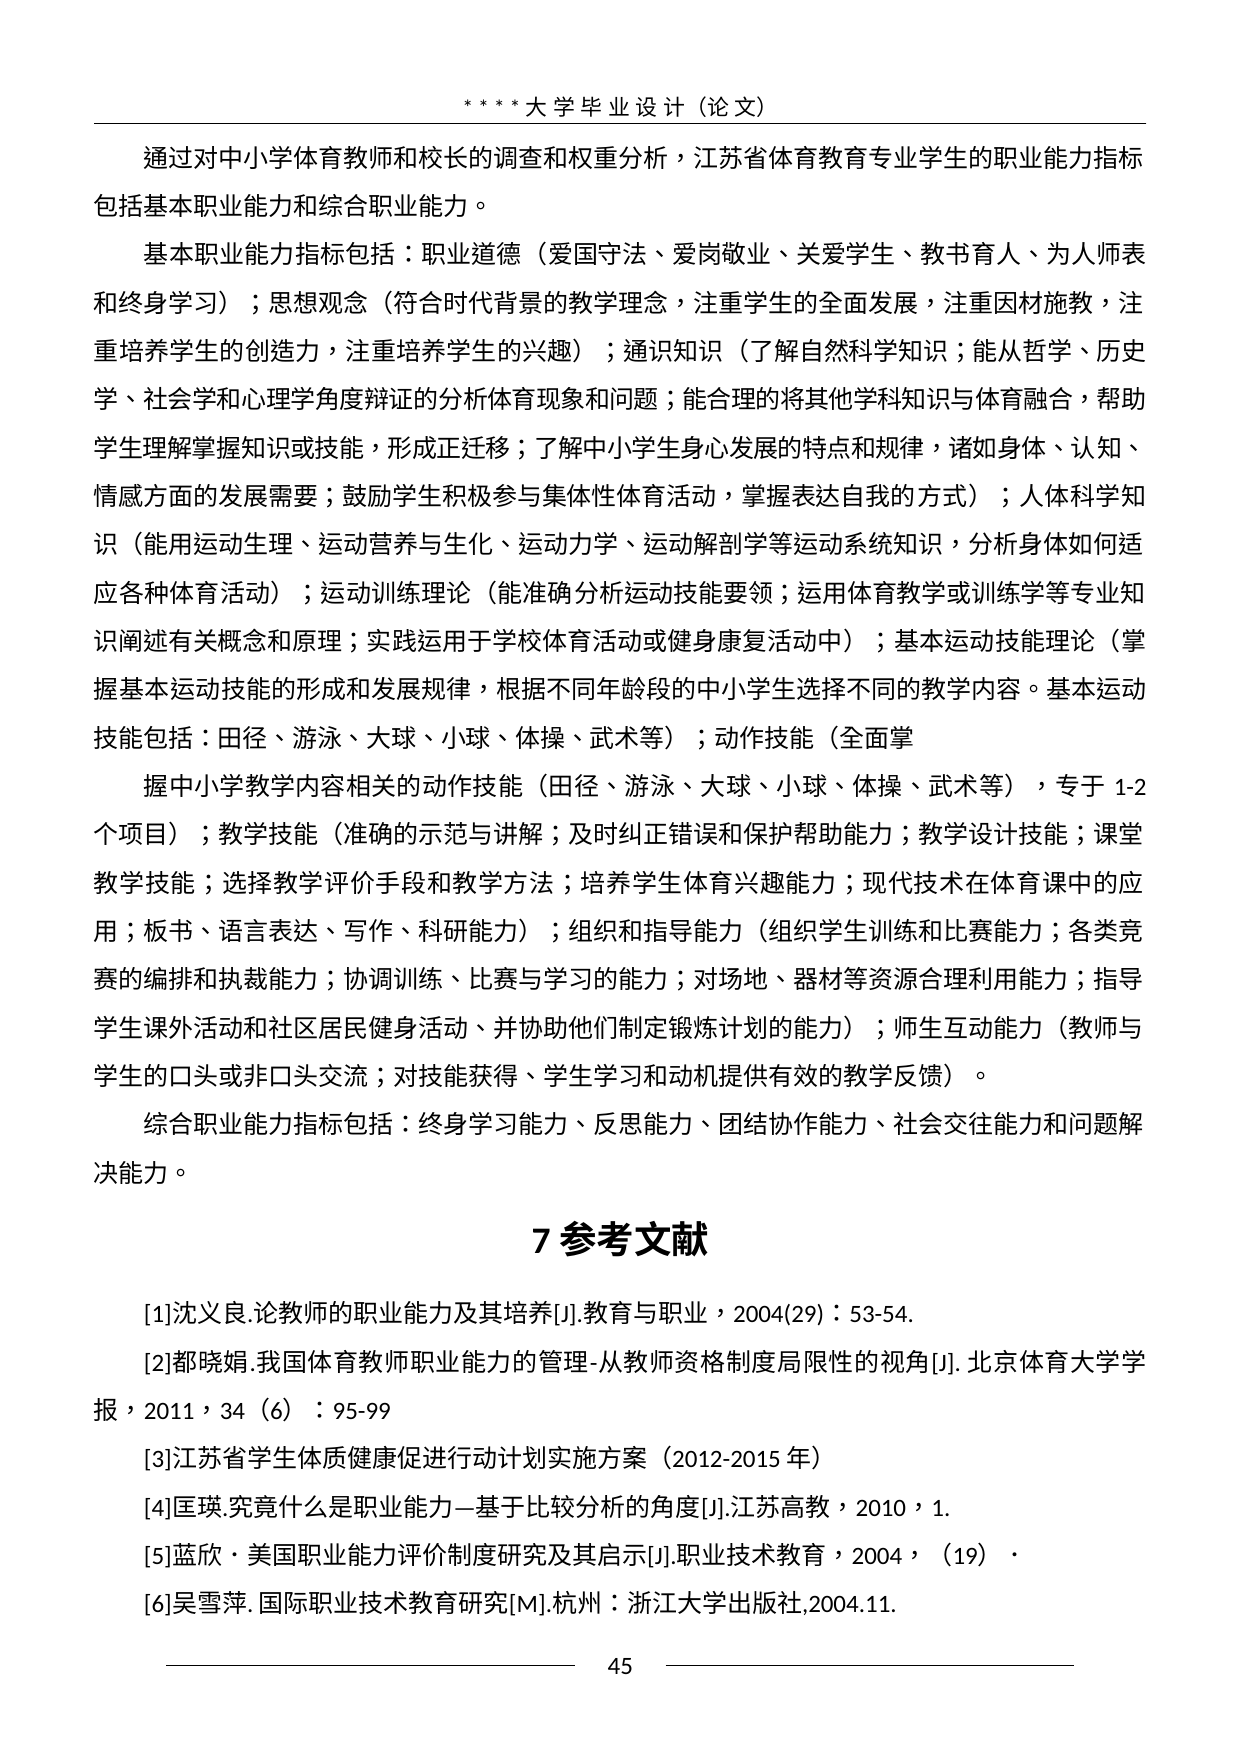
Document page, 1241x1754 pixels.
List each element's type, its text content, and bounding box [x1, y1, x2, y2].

subtitle 7 参考文献 [94, 1212, 1146, 1264]
text 握中小学教学内容相关的动作技能（田径、游泳、大球、小球、体操、武术等），专于1-2个项目）；教学技能（准确的示范与讲解；及时纠正错误和保护帮助能力；教学设计技能；课堂教学技能；选择教学评价手段和教学方法；培养学生体育兴趣能力；现代技术在体育课中的应用；板书、语言表达、写作、科研能力）；组织和指导能力（组织学生训练和比赛能力；各类竞赛的编排和执裁能力；协调训练、比赛与学习的能力；对场地、器材等资源合理利用能力；指导学生课外活动和社区居民健身活动、并协助他们制定锻炼计划的能力）；师生互动能力（教师与学生的口头或非口头交流；对技能获得、学生学习和动机提供有效的教学反馈）。 [94, 753, 1146, 1092]
text [5]蓝欣．美国职业能力评价制度研究及其启示[J].职业技术教育，2004，（19）． [94, 1522, 1146, 1571]
text 基本职业能力指标包括：职业道德（爱国守法、爱岗敬业、关爱学生、教书育人、为人师表和终身学习）；思想观念（符合时代背景的教学理念，注重学生的全面发展，注重因材施教，注重培养学生的创造力，注重培养学生的兴趣）；通识知识（了解自然科学知识；能从哲学、历史学、社会学和心理学角度辩证的分析体育现象和问题；能合理的将其他学科知识与体育融合，帮助学生理解掌握知识或技能，形成正迁移；了解中小学生身心发展的特点和规律，诸如身体、认知、情感方面的发展需要；鼓励学生积极参与集体性体育活动，掌握表达自我的方式）；人体科学知识（能用运动生理、运动营养与生化、运动力学、运动解剖学等运动系统知识，分析身体如何适应各种体育活动）；运动训练理论（能准确分析运动技能要领；运用体育教学或训练学等专业知识阐述有关概念和原理；实践运用于学校体育活动或健身康复活动中）；基本运动技能理论（掌握基本运动技能的形成和发展规律，根据不同年龄段的中小学生选择不同的教学内容。基本运动技能包括：田径、游泳、大球、小球、体操、武术等）；动作技能（全面掌 [94, 222, 1146, 753]
text [1]沈义良.论教师的职业能力及其培养[J].教育与职业，2004(29)：53-54. [94, 1281, 1146, 1329]
text 通过对中小学体育教师和校长的调查和权重分析，江苏省体育教育专业学生的职业能力指标包括基本职业能力和综合职业能力。 [94, 125, 1146, 222]
text [3]江苏省学生体质健康促进行动计划实施方案（2012-2015年） [94, 1426, 1146, 1474]
text [4]匡瑛.究竟什么是职业能力—基于比较分析的角度[J].江苏高教，2010，1. [94, 1474, 1146, 1522]
text 综合职业能力指标包括：终身学习能力、反思能力、团结协作能力、社会交往能力和问题解决能力。 [94, 1092, 1146, 1188]
text [2]都晓娟.我国体育教师职业能力的管理-从教师资格制度局限性的视角[J]. 北京体育大学学报，2011，34（6）：95-99 [94, 1329, 1146, 1426]
text [6]吴雪萍. 国际职业技术教育研究[M].杭州：浙江大学出版社,2004.11. [94, 1571, 1146, 1619]
